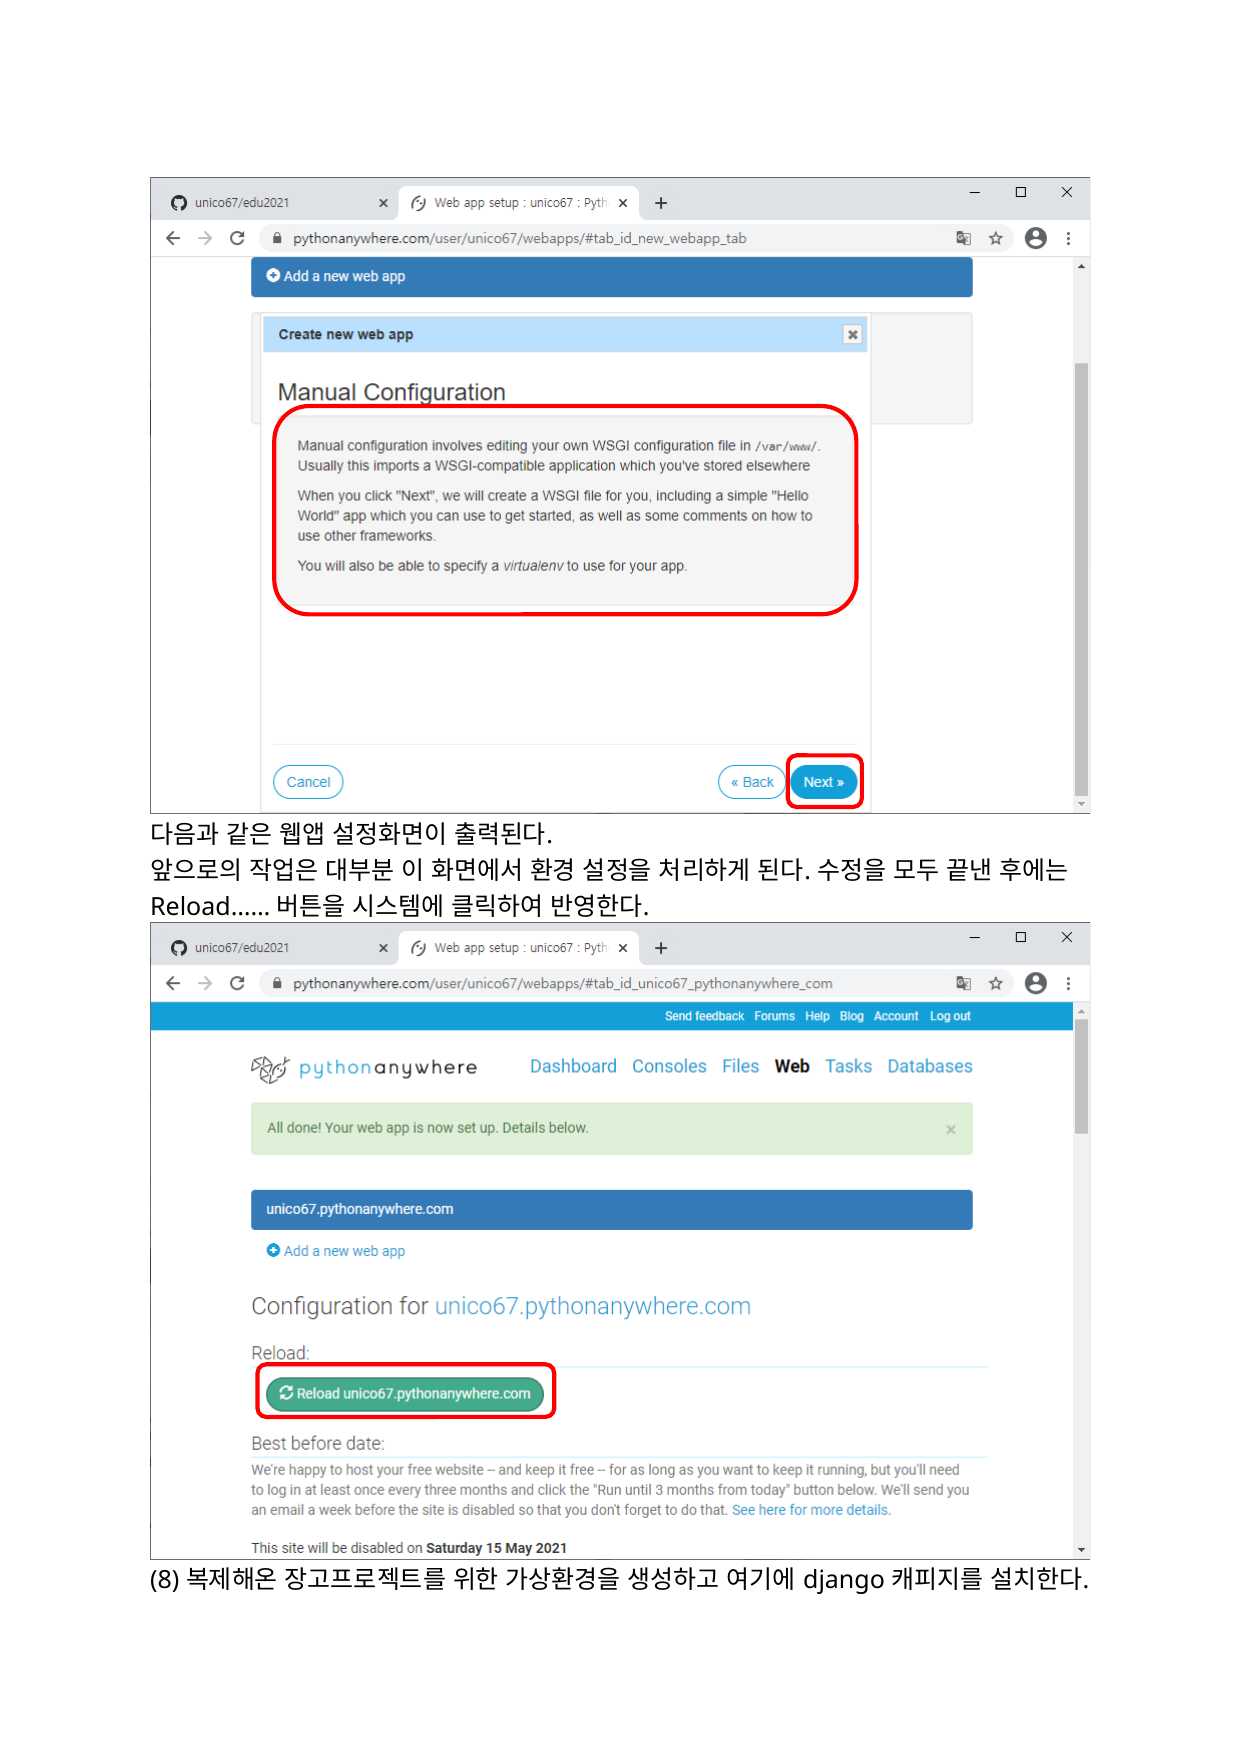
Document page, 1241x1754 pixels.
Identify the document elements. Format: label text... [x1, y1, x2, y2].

picture [150, 922, 1091, 1560]
text (8) 복제해온 장고프로젝트를 위한 가상환경을 생성하고 여기에 django 캐피지를 설치한다. [150, 1560, 1090, 1596]
picture [150, 177, 1091, 814]
text 앞으로의 작업은 대부분 이 화면에서 환경 설정을 처리하게 된다. 수정을 모두 끝낸 후에는 Reload…… 버튼을 시스템에 클릭하여 반영한다. [150, 850, 1090, 922]
text 다음과 같은 웹앱 설정화면이 출력된다. [150, 814, 1090, 850]
